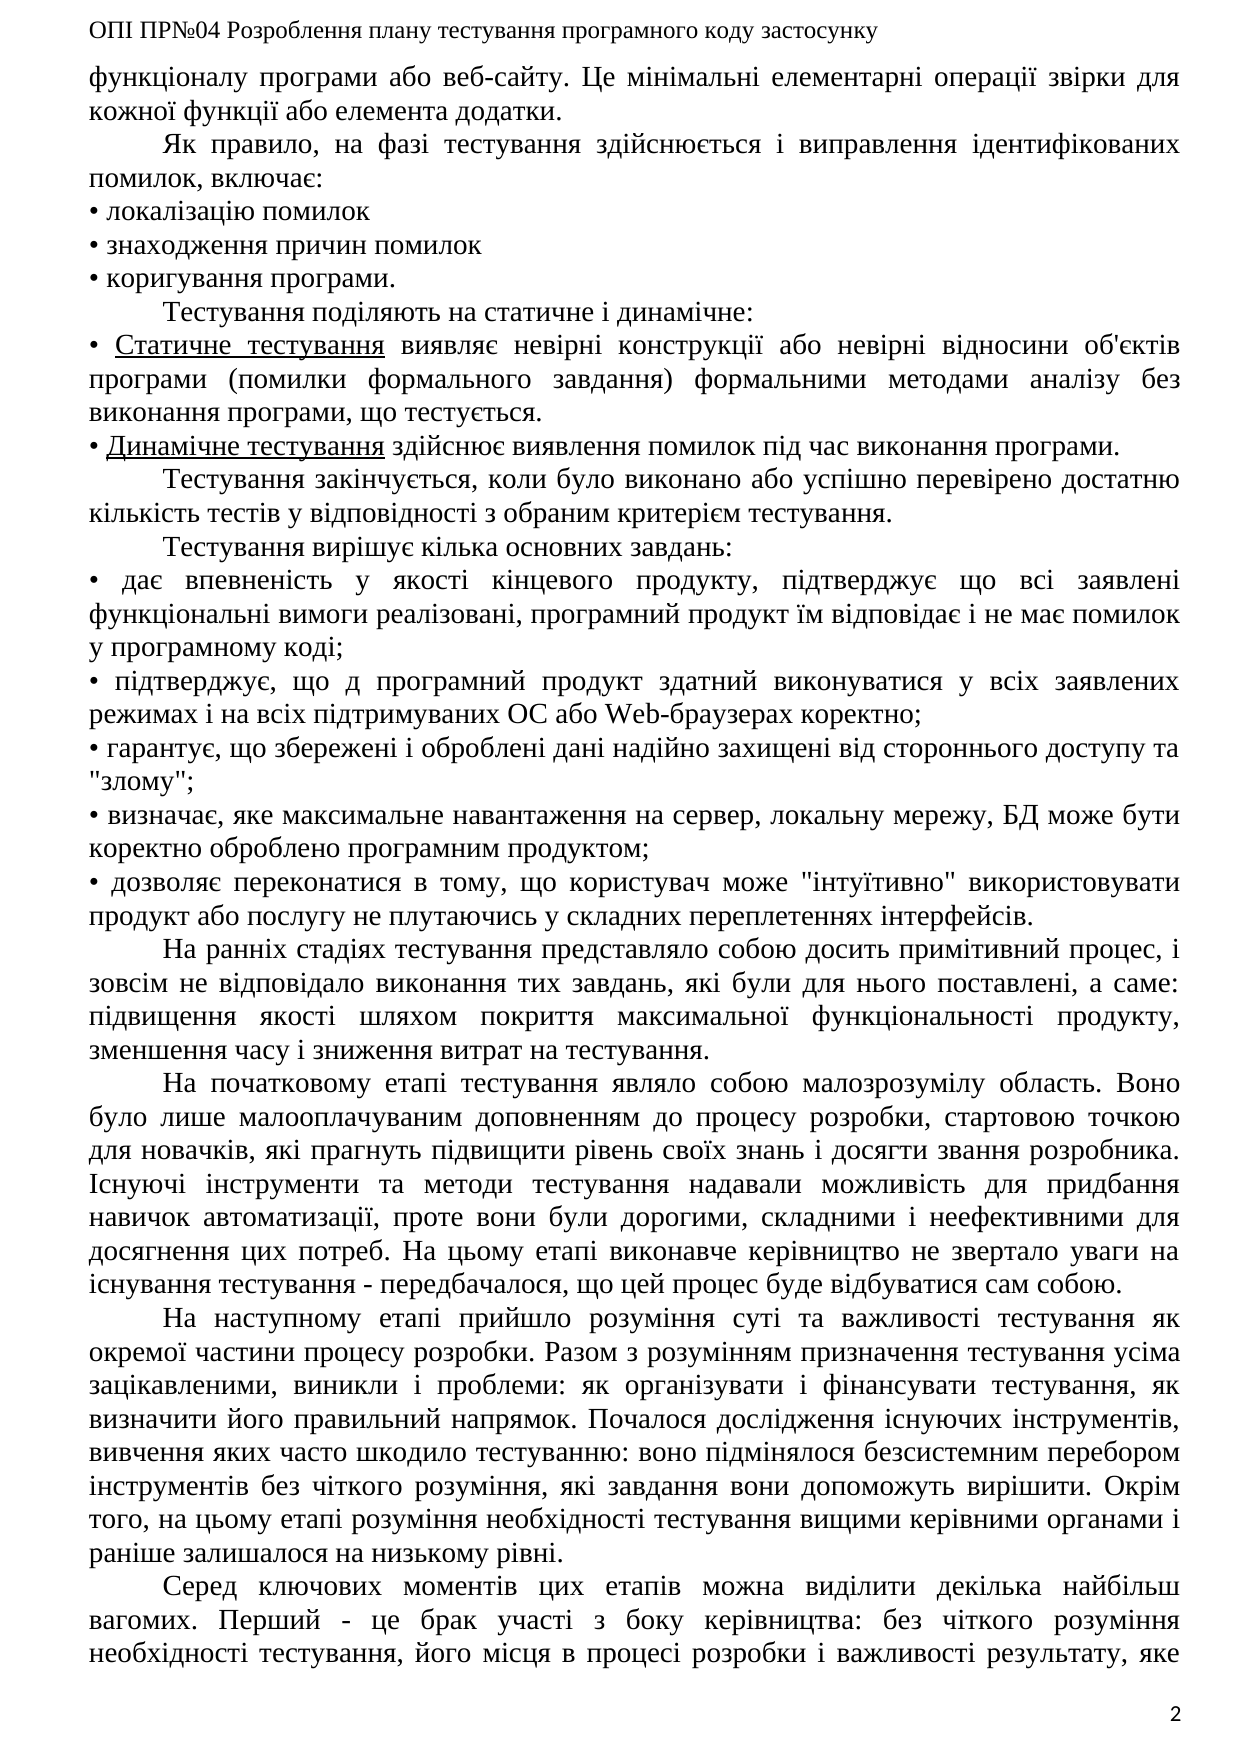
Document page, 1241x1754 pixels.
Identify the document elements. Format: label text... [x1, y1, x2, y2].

text Тестування закінчується, коли було виконано або успішно перевірено достатню кількість тестів у відповідності з обраним критерієм тестування. [89, 462, 1181, 529]
text Тестування поділяють на статичне і динамічне: [89, 294, 1181, 327]
text • підтверджує, що д програмний продукт здатний виконуватися у всіх заявлених режимах і на всіх підтримуваних ОС або Web-браузерах коректно; [89, 663, 1181, 730]
text • визначає, яке максимальне навантаження на сервер, локальну мережу, БД може бути коректно оброблено програмним продуктом; [89, 797, 1181, 864]
text • дозволяє переконатися в тому, що користувач може "інтуїтивно" використовувати продукт або послугу не плутаючись у складних переплетеннях інтерфейсів. [89, 864, 1181, 931]
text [89, 1568, 1181, 1669]
text Як правило, на фазі тестування здійснюється і виправлення ідентифікованих помилок, включає: [89, 126, 1181, 193]
text • коригування програми. [89, 260, 1181, 294]
text На наступному етапі прийшло розуміння суті та важливості тестування як окремої частини процесу розробки. Разом з розумінням призначення тестування усіма зацікавленими, виникли і проблеми: як організувати і фінансувати тестування, як визначити його правильний напрямок. Почалося дослідження існуючих інструментів, вивчення яких часто шкодило тестуванню: воно підмінялося безсистемним перебором інструментів без чіткого розуміння, які завдання вони допоможуть вирішити. Окрім того, на цьому етапі розуміння необхідності тестування вищими керівними органами і раніше залишалося на низькому рівні. [89, 1300, 1181, 1568]
text • дає впевненість у якості кінцевого продукту, підтверджує що всі заявлені функціональні вимоги реалізовані, програмний продукт їм відповідає і не має помилок у програмному коді; [89, 562, 1181, 663]
text • знаходження причин помилок [89, 227, 1181, 260]
text • локалізацію помилок [89, 193, 1181, 227]
text • Статичне тестування виявляє невірні конструкції або невірні відносини об'єктів програми (помилки формального завдання) формальними методами аналізу без виконання програми, що тестується. [89, 327, 1181, 428]
text • гарантує, що збережені і оброблені дані надійно захищені від стороннього доступу та "злому"; [89, 730, 1181, 797]
text • Динамічне тестування здійснює виявлення помилок під час виконання програми. [89, 428, 1181, 462]
text На ранніх стадіях тестування представляло собою досить примітивний процес, і зовсім не відповідало виконання тих завдань, які були для нього поставлені, а саме: підвищення якості шляхом покриття максимальної функціональності продукту, зменшення часу і зниження витрат на тестування. [89, 931, 1181, 1065]
text Тестування вирішує кілька основних завдань: [89, 529, 1181, 562]
text На початковому етапі тестування являло собою малозрозумілу область. Воно було лише малооплачуваним доповненням до процесу розробки, стартовою точкою для новачків, які прагнуть підвищити рівень своїх знань і досягти звання розробника. Існуючі інструменти та методи тестування надавали можливість для придбання навичок автоматизації, проте вони були дорогими, складними і неефективними для досягнення цих потреб. На цьому етапі виконавче керівництво не звертало уваги на існування тестування - передбачалося, що цей процес буде відбуватися сам собою. [89, 1065, 1181, 1300]
